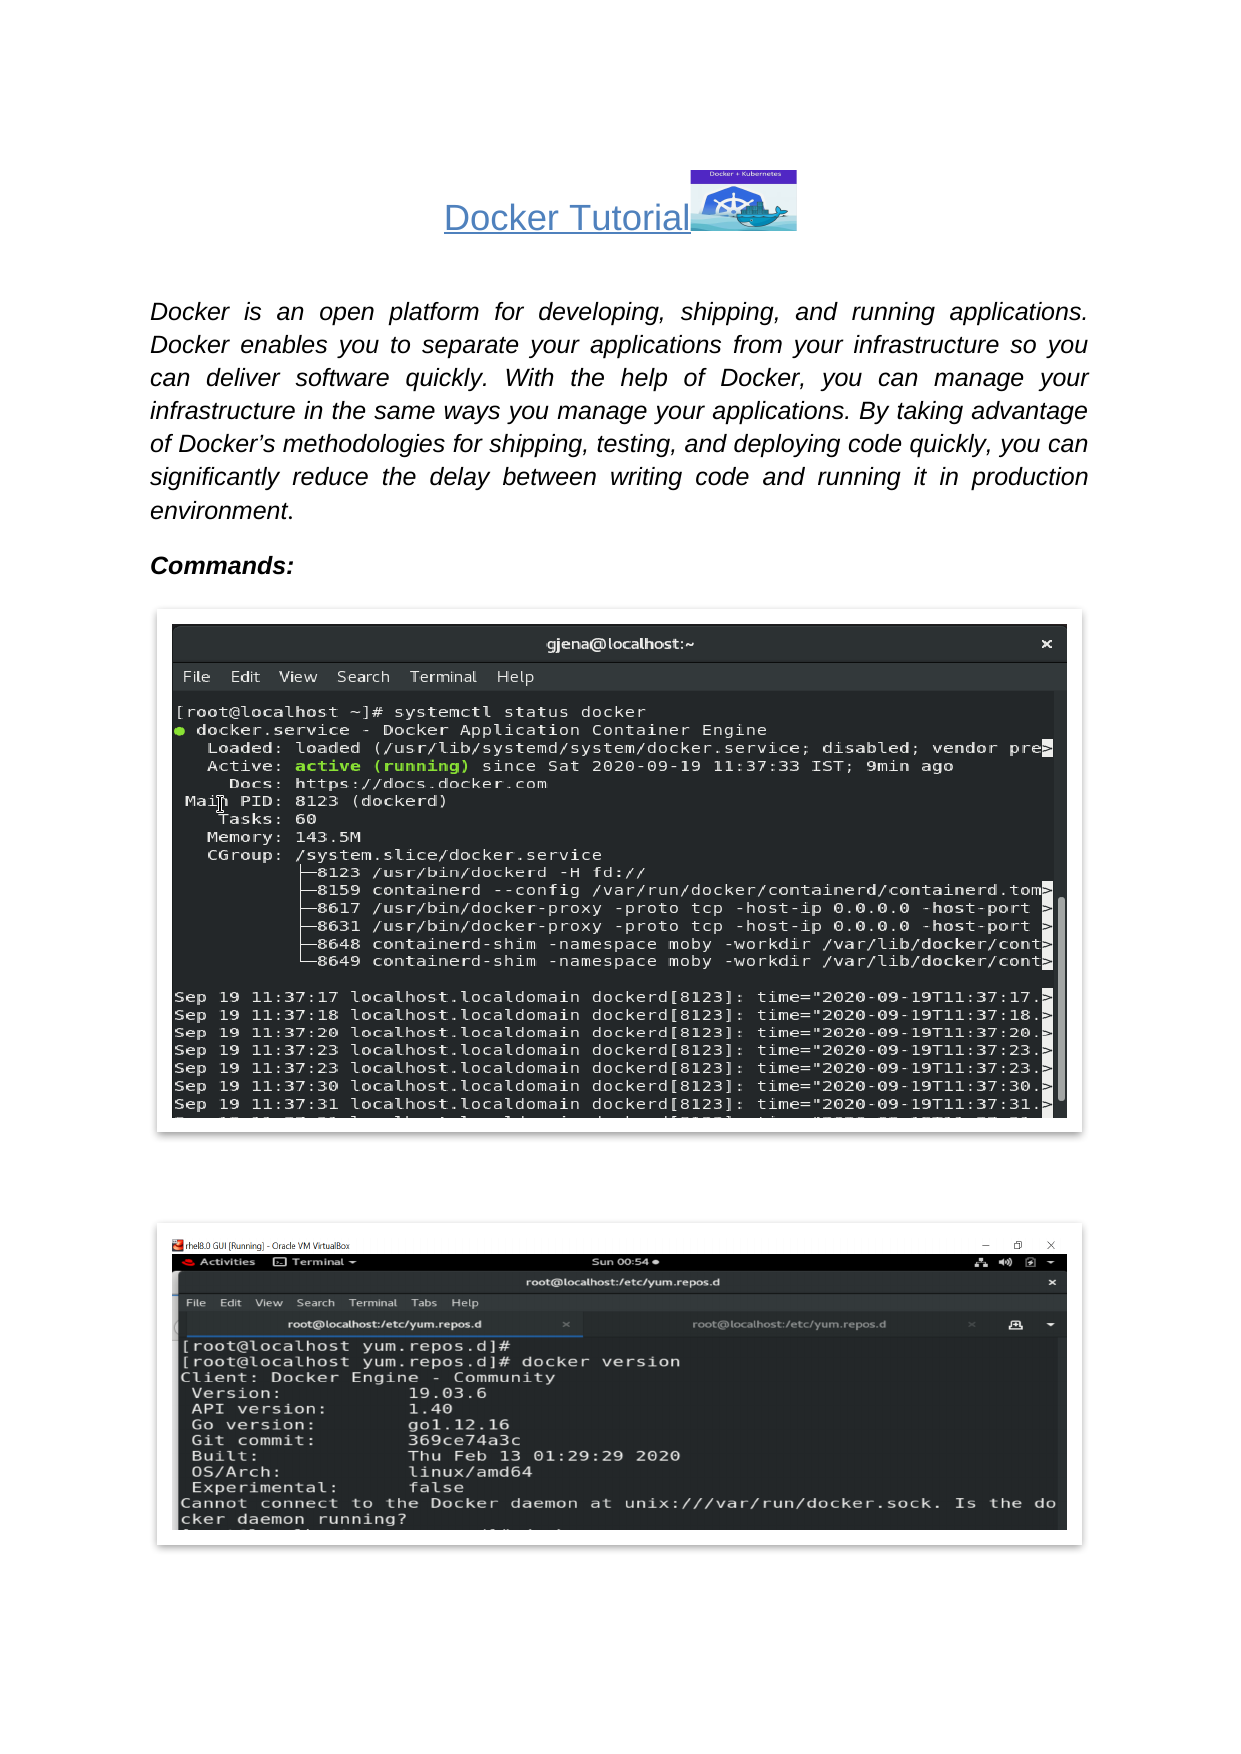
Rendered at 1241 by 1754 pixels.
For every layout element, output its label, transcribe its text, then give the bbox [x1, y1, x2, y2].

text Docker is an open platform for developing, shipping, and running applications. Docker enables you to separate your applications from your infrastructure so you can deliver software quickly. With the help of Docker, you can manage your infrastructure in the same ways you manage your applications. By taking advantage of Docker’s methodologies for shipping, testing, and deploying code quickly, you can significantly reduce the delay between writing code and running it in production environment. [150, 297, 1090, 526]
picture [172, 624, 1067, 1118]
subtitle Docker Tutorial [150, 171, 1090, 238]
text Commands: [150, 551, 1090, 580]
picture [690, 170, 797, 231]
picture [172, 1238, 1067, 1530]
